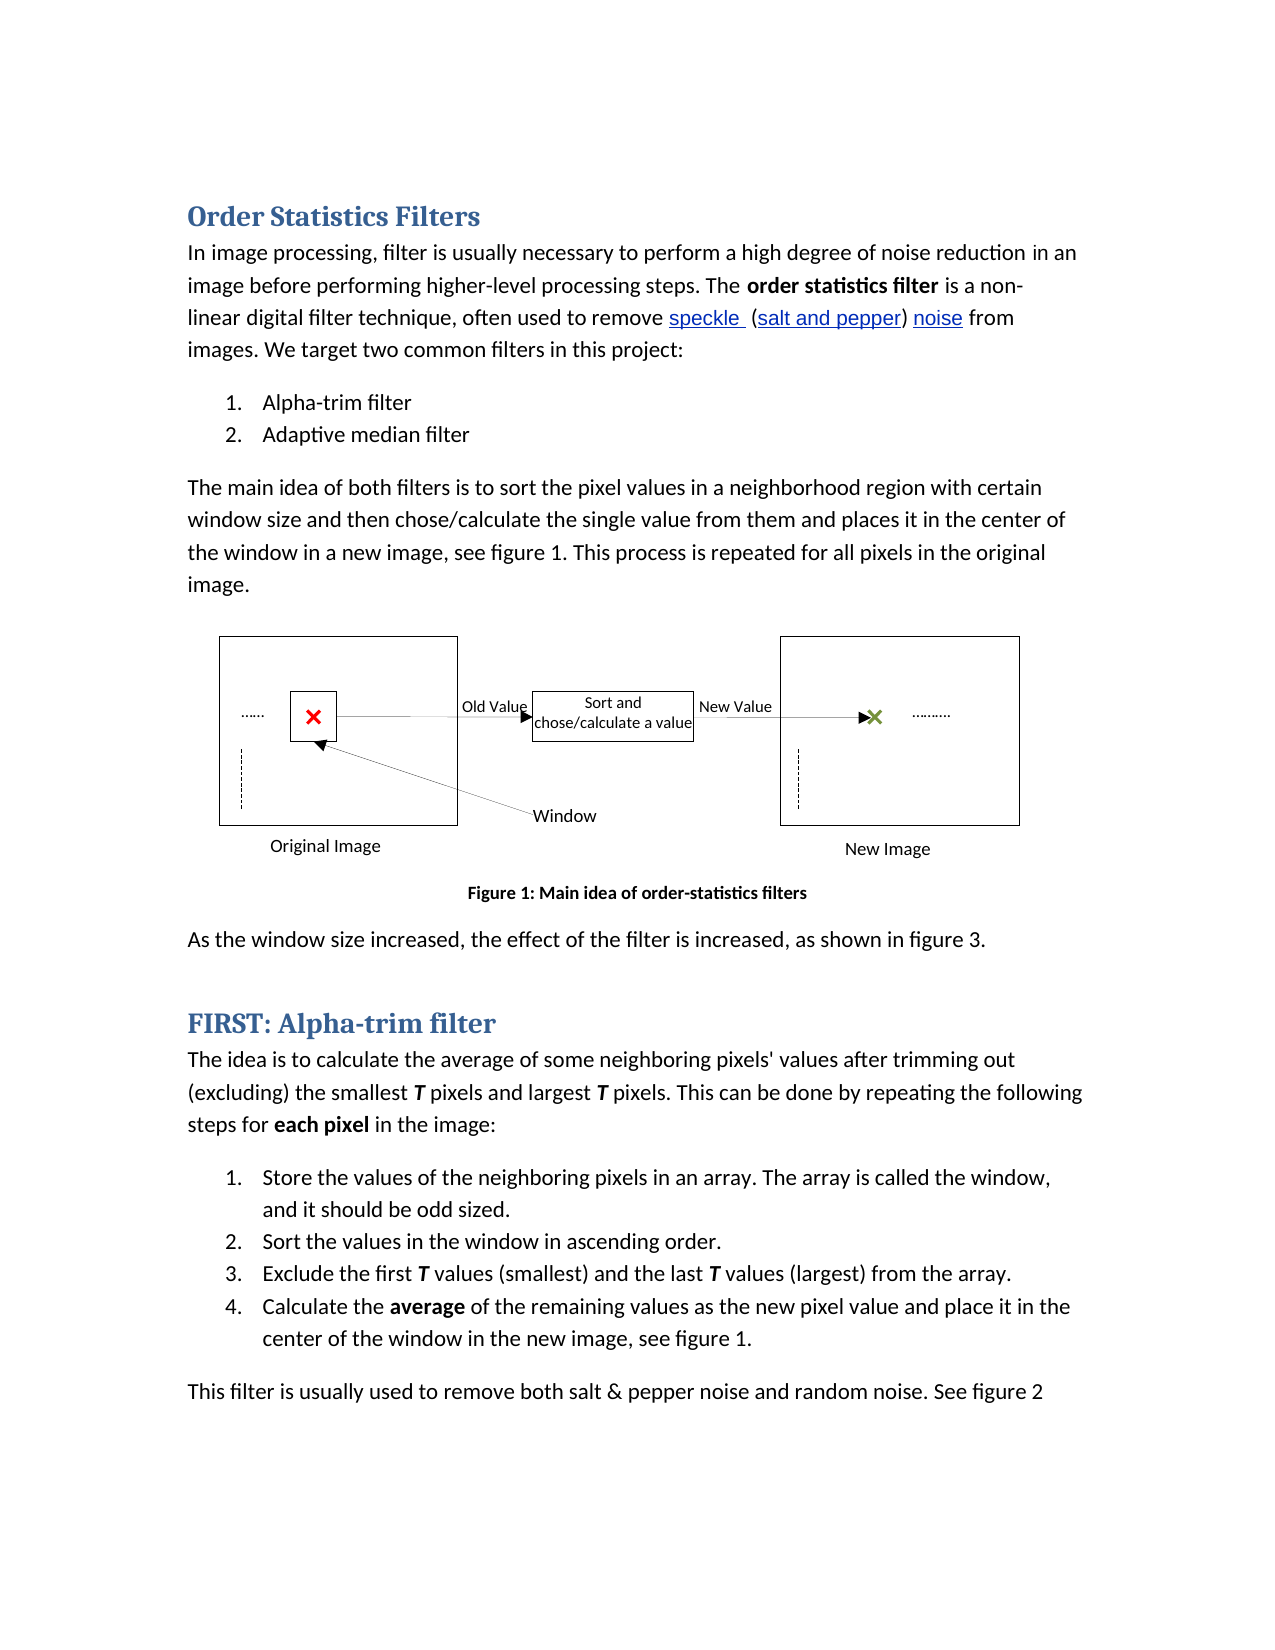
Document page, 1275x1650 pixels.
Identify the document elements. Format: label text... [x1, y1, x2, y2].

list Store the values of the neighboring pixels in an array. The array is called the window, and it should be odd sized. [225, 1163, 1087, 1223]
list Adaptive median filter [225, 420, 1087, 448]
subtitle Order Statistics Filters [187, 200, 1087, 233]
text This filter is usually used to remove both salt & pepper noise and random noise. See figure 2 [187, 1377, 1087, 1405]
list Exclude the first T values (smallest) and the last T values (largest) from the array. [225, 1259, 1087, 1288]
text Figure 1: Main idea of order-statistics filters [187, 881, 1087, 904]
list Alpha-trim filter [225, 388, 1087, 416]
list Calculate the average of the remaining values as the new pixel value and place it in the center of the window in the new image, see figure 1. [225, 1292, 1087, 1352]
text In image processing, filter is usually necessary to perform a high degree of noise reduction in an image before performing higher-level processing steps. The order statistics filter is a non-linear digital filter technique, often used to remove speckle (salt and pepper) noise from images. We target two common filters in this project: [187, 238, 1087, 363]
text The idea is to calculate the average of some neighboring pixels' values after trimming out (excluding) the smallest T pixels and largest T pixels. This can be done by repeating the following steps for each pixel in the image: [187, 1046, 1087, 1138]
text As the window size increased, the effect of the filter is increased, as shown in figure 3. [187, 925, 1087, 953]
text The main idea of both filters is to sort the pixel values in a neighborhood region with certain window size and then chose/calculate the single value from them and places it in the center of the window in a new image, see figure 1. This process is repeated for all pixels in the original image. [187, 473, 1087, 598]
subtitle FIRST: Alpha-trim filter [187, 1007, 1087, 1041]
list Sort the values in the window in ascending order. [225, 1227, 1087, 1255]
